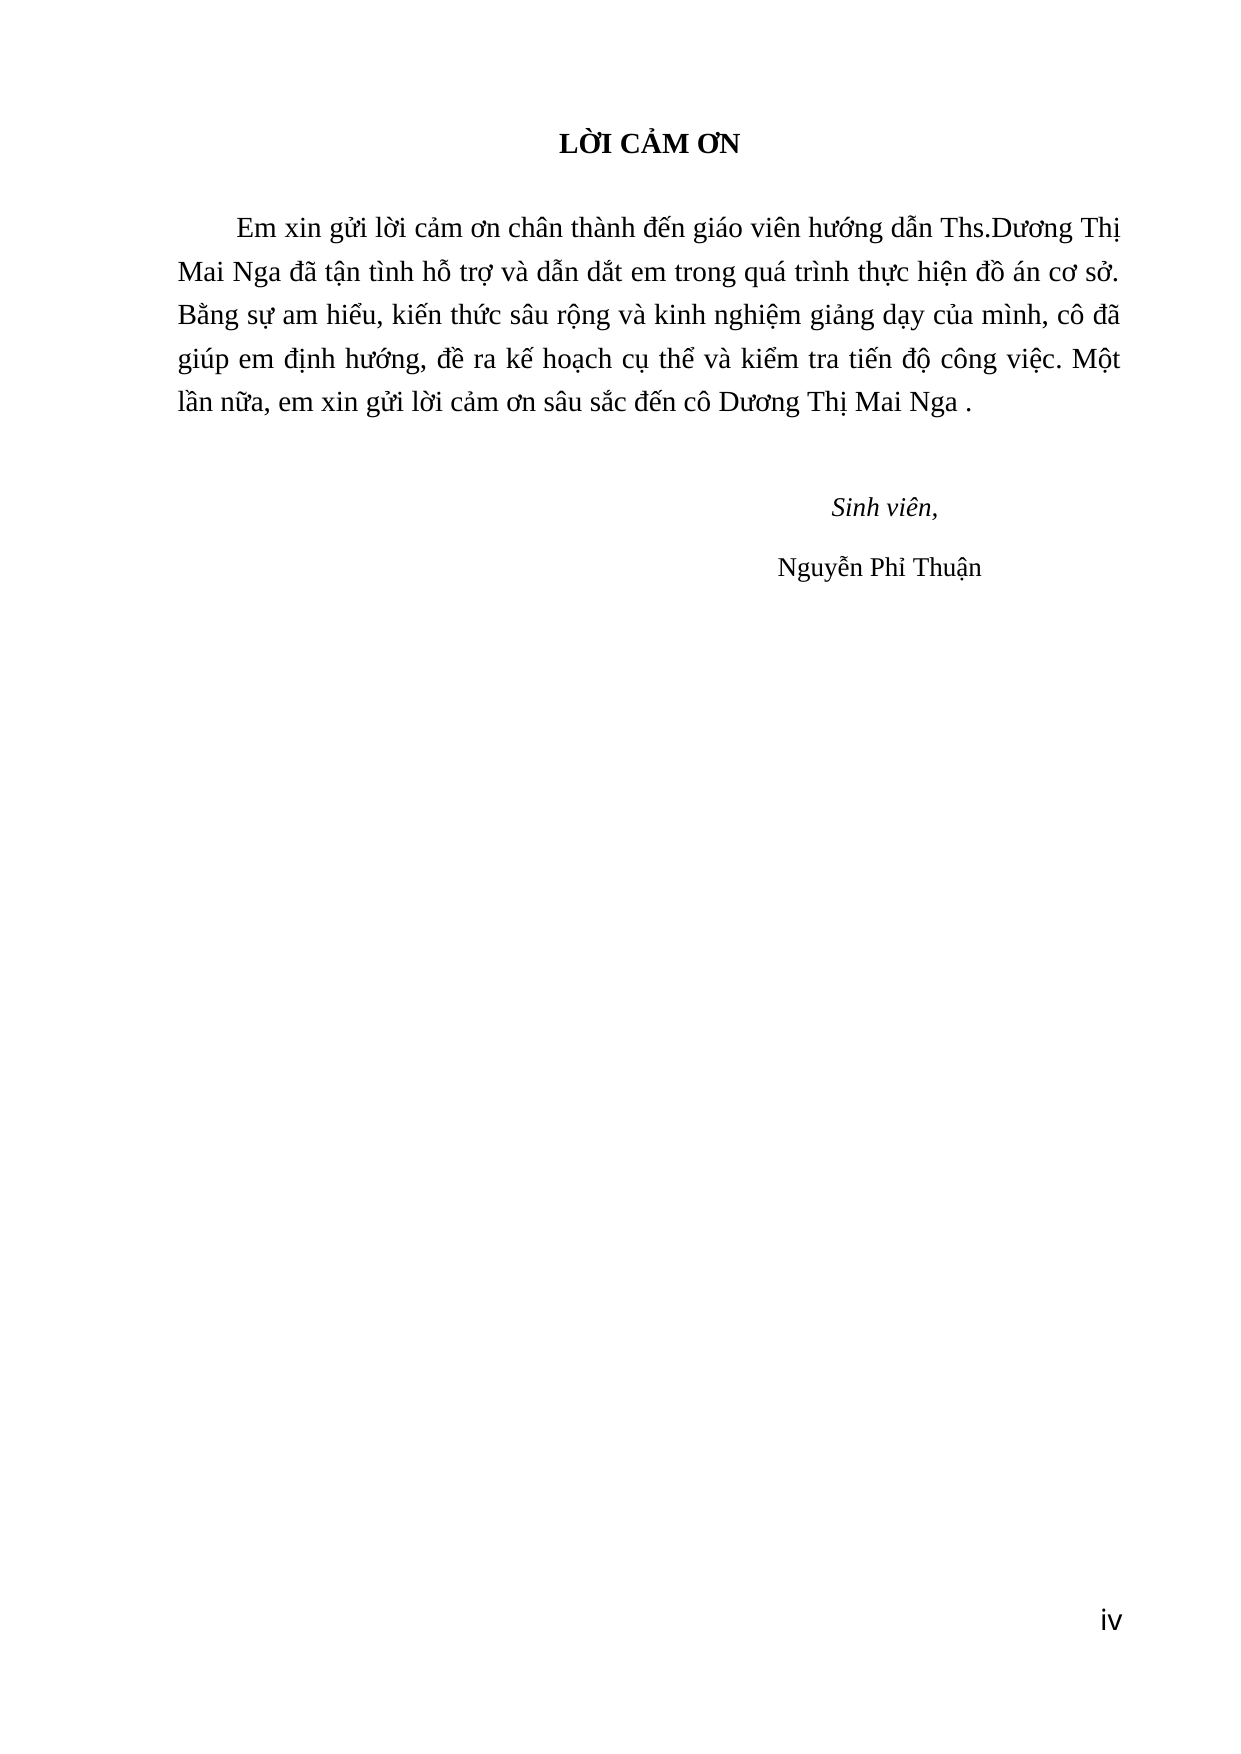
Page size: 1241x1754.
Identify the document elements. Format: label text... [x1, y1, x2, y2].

text Em xin gửi lời cảm ơn chân thành đến giáo viên hướng dẫn Ths.Dương Thị Mai Nga đã tận tình hỗ trợ và dẫn dắt em trong quá trình thực hiện đồ án cơ sở. Bằng sự am hiểu, kiến thức sâu rộng và kinh nghiệm giảng dạy của mình, cô đã giúp em định hướng, đề ra kế hoạch cụ thể và kiểm tra tiến độ công việc. Một lần nữa, em xin gửi lời cảm ơn sâu sắc đến cô Dương Thị Mai Nga . [177, 210, 1122, 418]
subtitle Nguyễn Phỉ Thuận [177, 551, 1122, 582]
text Sinh viên, [177, 491, 1122, 523]
text LỜI CẢM ƠN [177, 126, 1122, 160]
